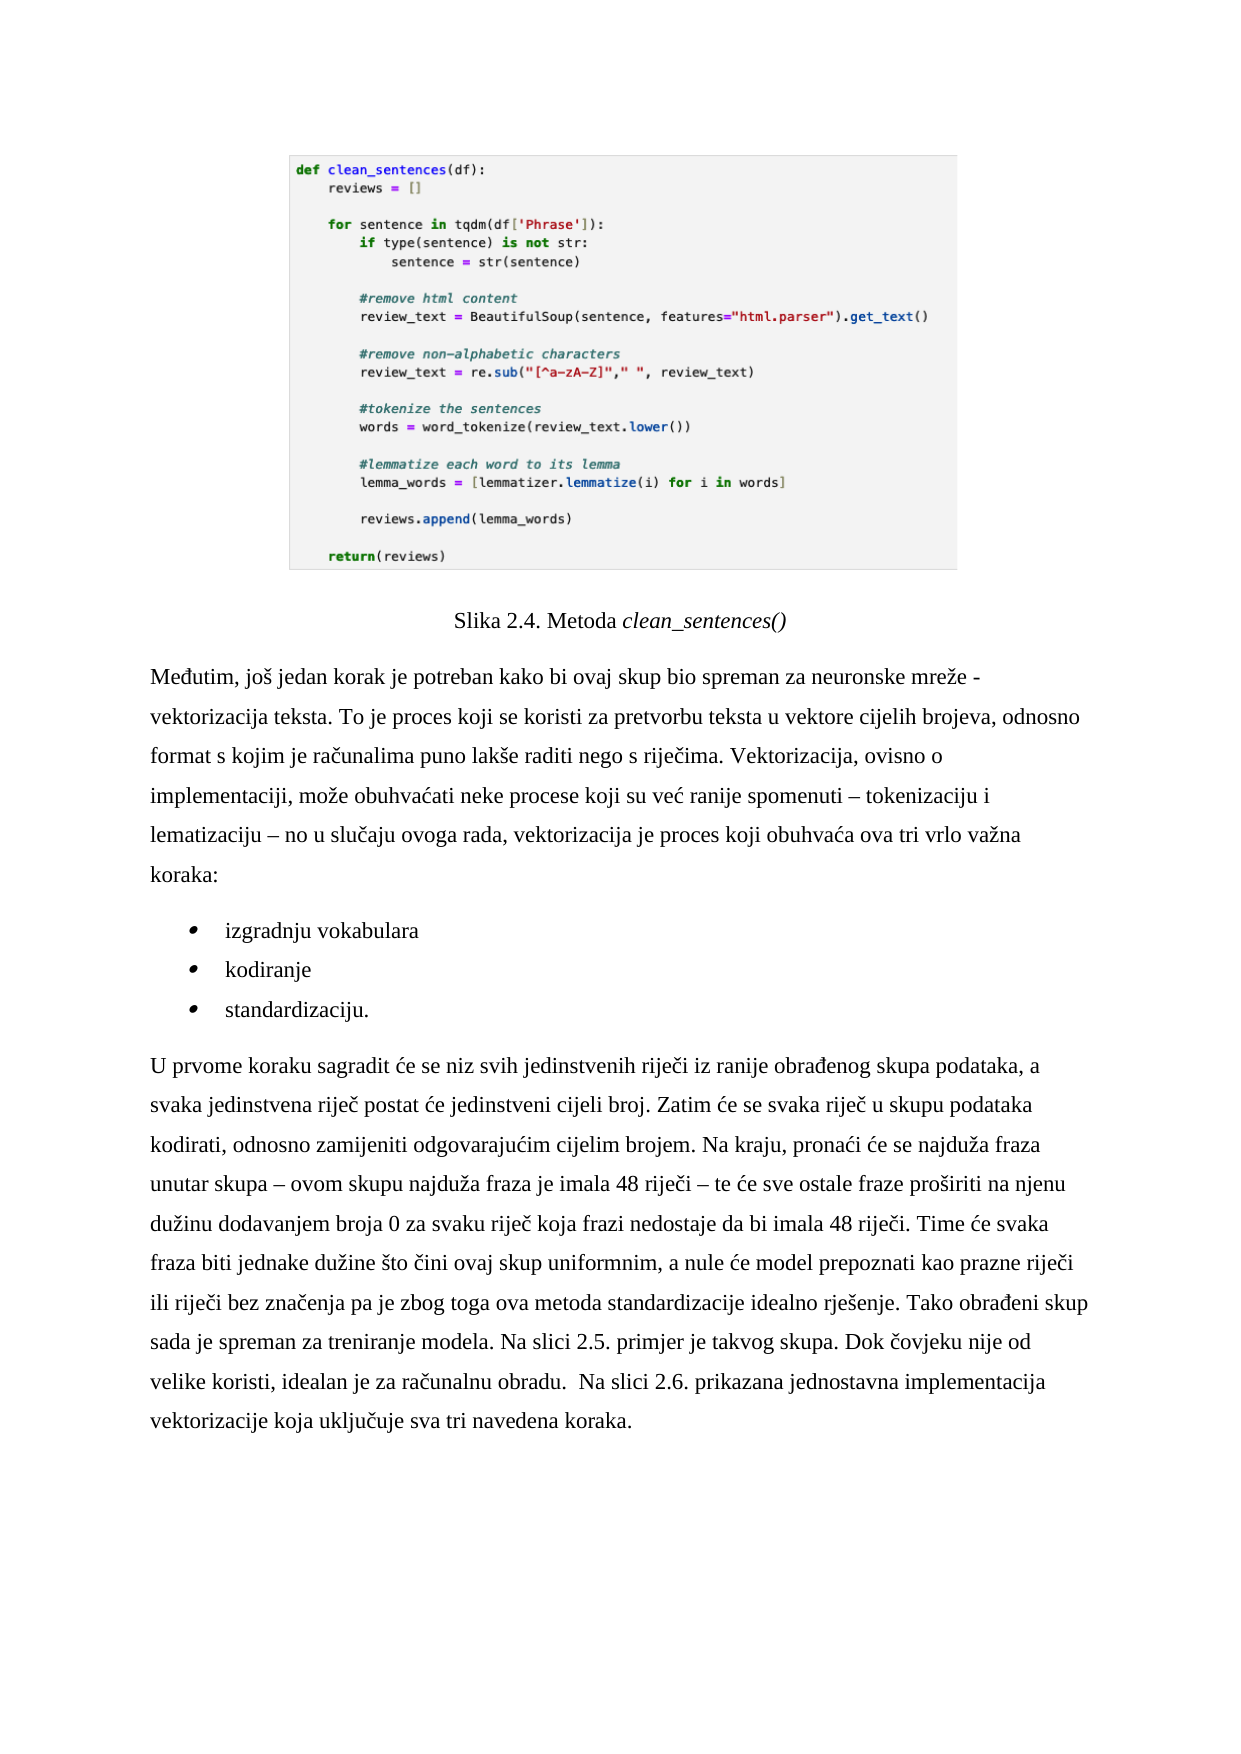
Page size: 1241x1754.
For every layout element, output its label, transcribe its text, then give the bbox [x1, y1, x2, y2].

list izgradnju vokabulara [187, 917, 1090, 943]
text Slika 2.4. Metoda clean_sentences() [150, 607, 1090, 633]
text U prvome koraku sagradit će se niz svih jedinstvenih riječi iz ranije obrađenog skupa podataka, a svaka jedinstvena riječ postat će jedinstveni cijeli broj. Zatim će se svaka riječ u skupu podataka kodirati, odnosno zamijeniti odgovarajućim cijelim brojem. Na kraju, pronaći će se najduža fraza unutar skupa – ovom skupu najduža fraza je imala 48 riječi – te će sve ostale fraze proširiti na njenu dužinu dodavanjem broja 0 za svaku riječ koja frazi nedostaje da bi imala 48 riječi. Time će svaka fraza biti jednake dužine što čini ovaj skup uniformnim, a nule će model prepoznati kao prazne riječi ili riječi bez značenja pa je zbog toga ova metoda standardizacije idealno rješenje. Tako obrađeni skup sada je spreman za treniranje modela. Na slici 2.5. primjer je takvog skupa. Dok čovjeku nije od velike koristi, idealan je za računalnu obradu. Na slici 2.6. prikazana jednostavna implementacija vektorizacije koja uključuje sva tri navedena koraka. [150, 1052, 1090, 1434]
text Međutim, još jedan korak je potreban kako bi ovaj skup bio spreman za neuronske mreže - vektorizacija teksta. To je proces koji se koristi za pretvorbu teksta u vektore cijelih brojeva, odnosno format s kojim je računalima puno lakše raditi nego s riječima. Vektorizacija, ovisno o implementaciji, može obuhvaćati neke procese koji su već ranije spomenuti – tokenizaciju i lematizaciju – no u slučaju ovoga rada, vektorizacija je proces koji obuhvaća ova tri vrlo važna koraka: [150, 663, 1090, 887]
list kodiranje [187, 956, 1090, 983]
list standardizaciju. [187, 996, 1090, 1022]
